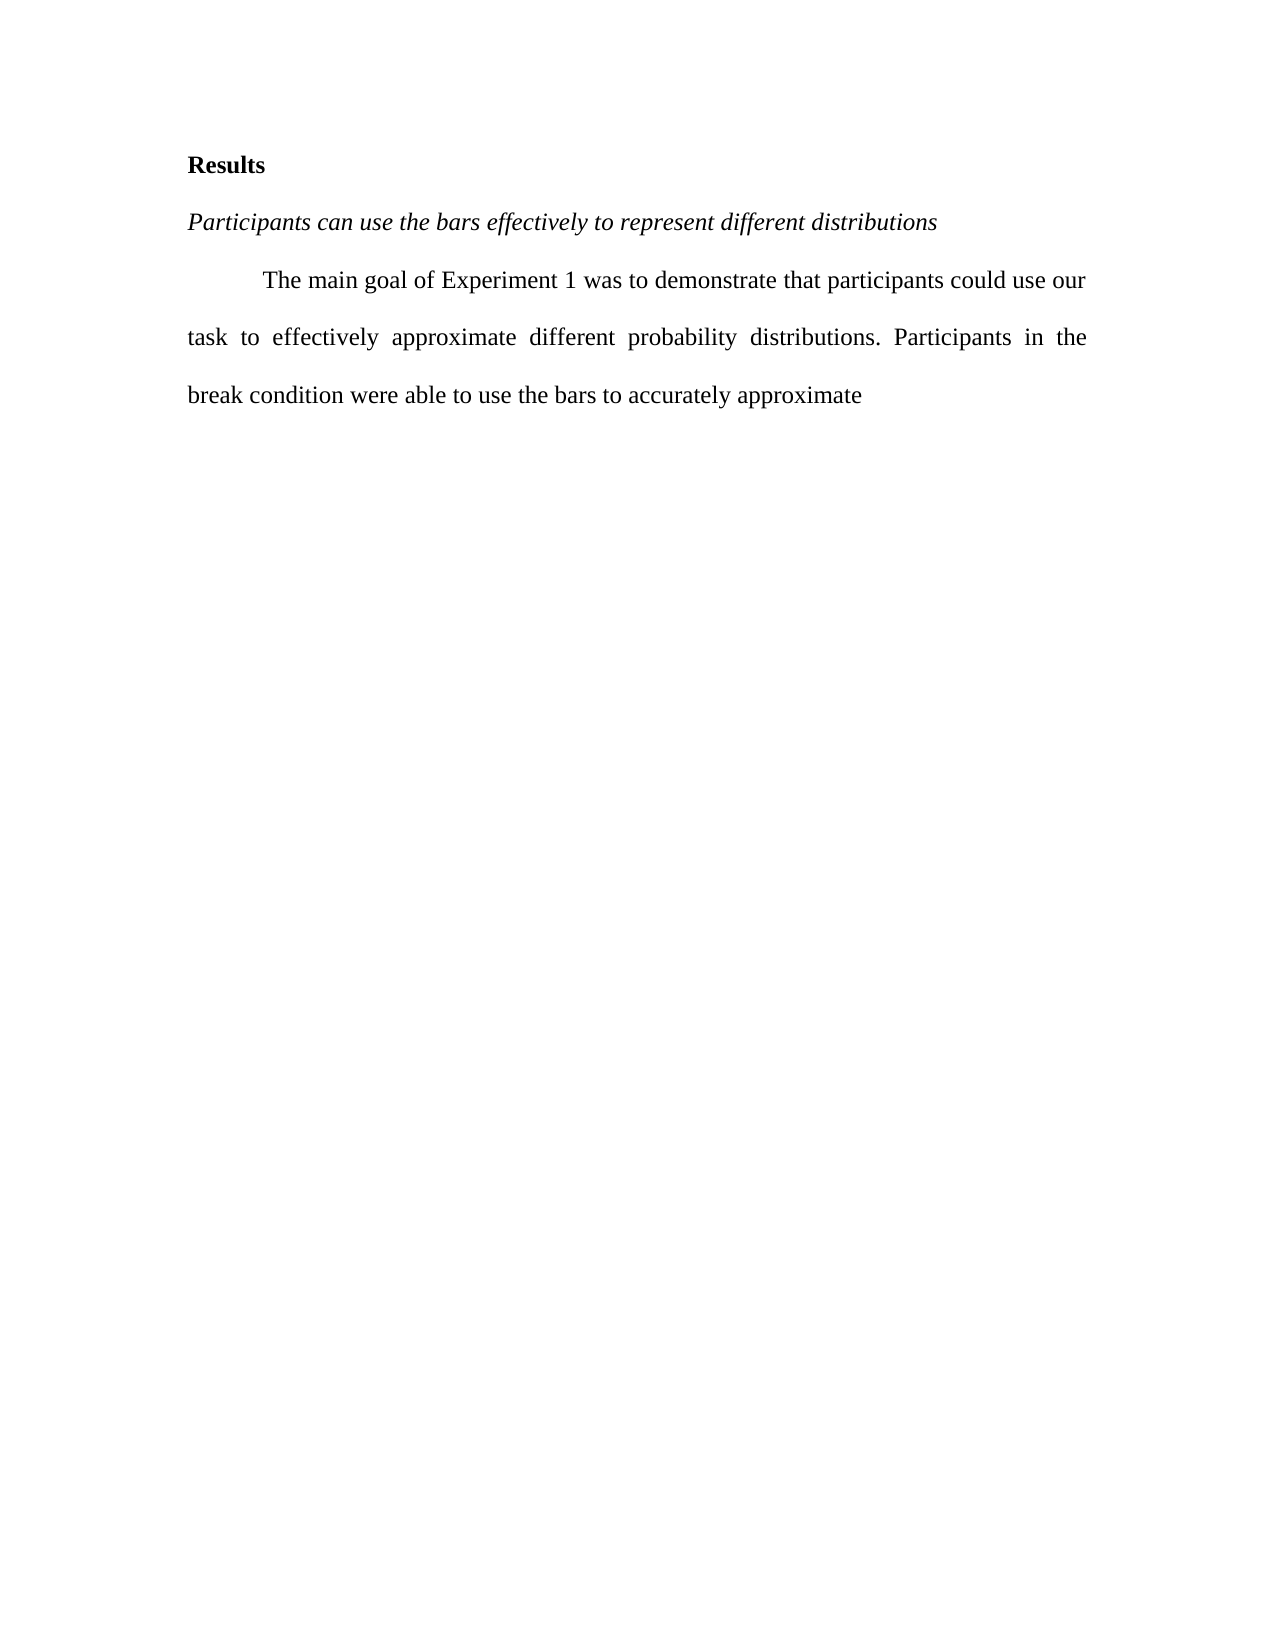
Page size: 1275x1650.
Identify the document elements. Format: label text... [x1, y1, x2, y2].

text Results [187, 150, 1087, 179]
text Participants can use the bars effectively to represent different distributions [187, 207, 1087, 236]
text The main goal of Experiment 1 was to demonstrate that participants could use our task to effectively approximate different probability distributions. Participants in the break condition were able to use the bars to accurately approximate [187, 265, 1087, 409]
